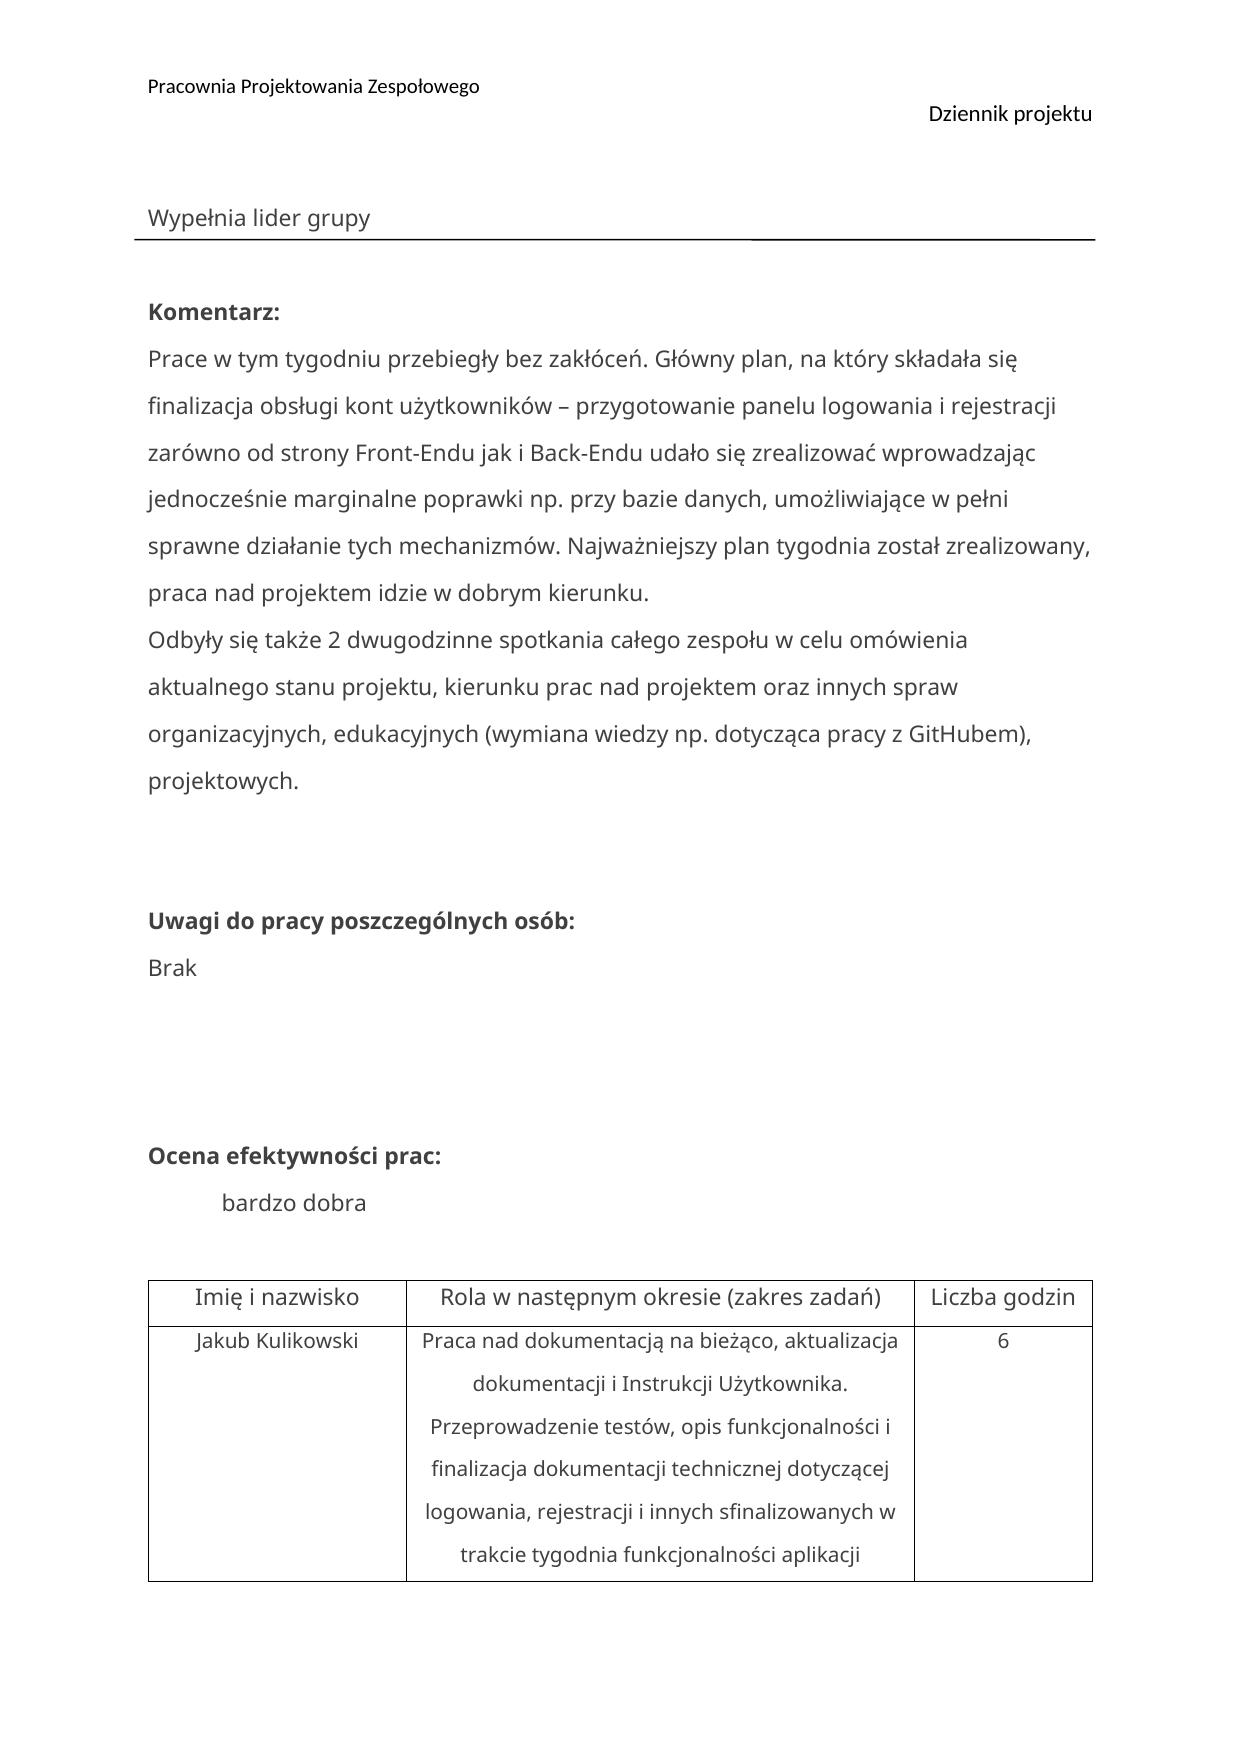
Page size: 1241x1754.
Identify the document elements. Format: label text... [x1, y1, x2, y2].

table_header Rola w następnym okresie (zakres zadań) [407, 1281, 914, 1326]
table_header Imię i nazwisko [149, 1281, 406, 1326]
table_cell 6 [915, 1327, 1092, 1581]
text Uwagi do pracy poszczególnych osób: [148, 905, 1093, 936]
table_cell Jakub Kulikowski [149, 1327, 406, 1581]
text Brak [148, 952, 1093, 983]
text Ocena efektywności prac: [148, 1139, 1093, 1171]
text Komentarz: [148, 296, 1093, 327]
text Odbyły się także 2 dwugodzinne spotkania całego zespołu w celu omówienia aktualnego stanu projektu, kierunku prac nad projektem oraz innych spraw organizacyjnych, edukacyjnych (wymiana wiedzy np. dotycząca pracy z GitHubem), projektowych. [148, 624, 1093, 796]
table_header Liczba godzin [915, 1281, 1092, 1326]
table_cell Praca nad dokumentacją na bieżąco, aktualizacja dokumentacji i Instrukcji Użytkownika. Przeprowadzenie testów, opis funkcjonalności i finalizacja dokumentacji technicznej dotyczącej logowania, rejestracji i innych sfinalizowanych w trakcie tygodnia funkcjonalności aplikacji [407, 1327, 914, 1581]
text Prace w tym tygodniu przebiegły bez zakłóceń. Główny plan, na który składała się finalizacja obsługi kont użytkowników – przygotowanie panelu logowania i rejestracji zarówno od strony Front-Endu jak i Back-Endu udało się zrealizować wprowadzając jednocześnie marginalne poprawki np. przy bazie danych, umożliwiające w pełni sprawne działanie tych mechanizmów. Najważniejszy plan tygodnia został zrealizowany, praca nad projektem idzie w dobrym kierunku. [148, 343, 1093, 608]
text Wypełnia lider grupy [148, 202, 1093, 233]
text bardzo dobra [148, 1186, 1093, 1218]
